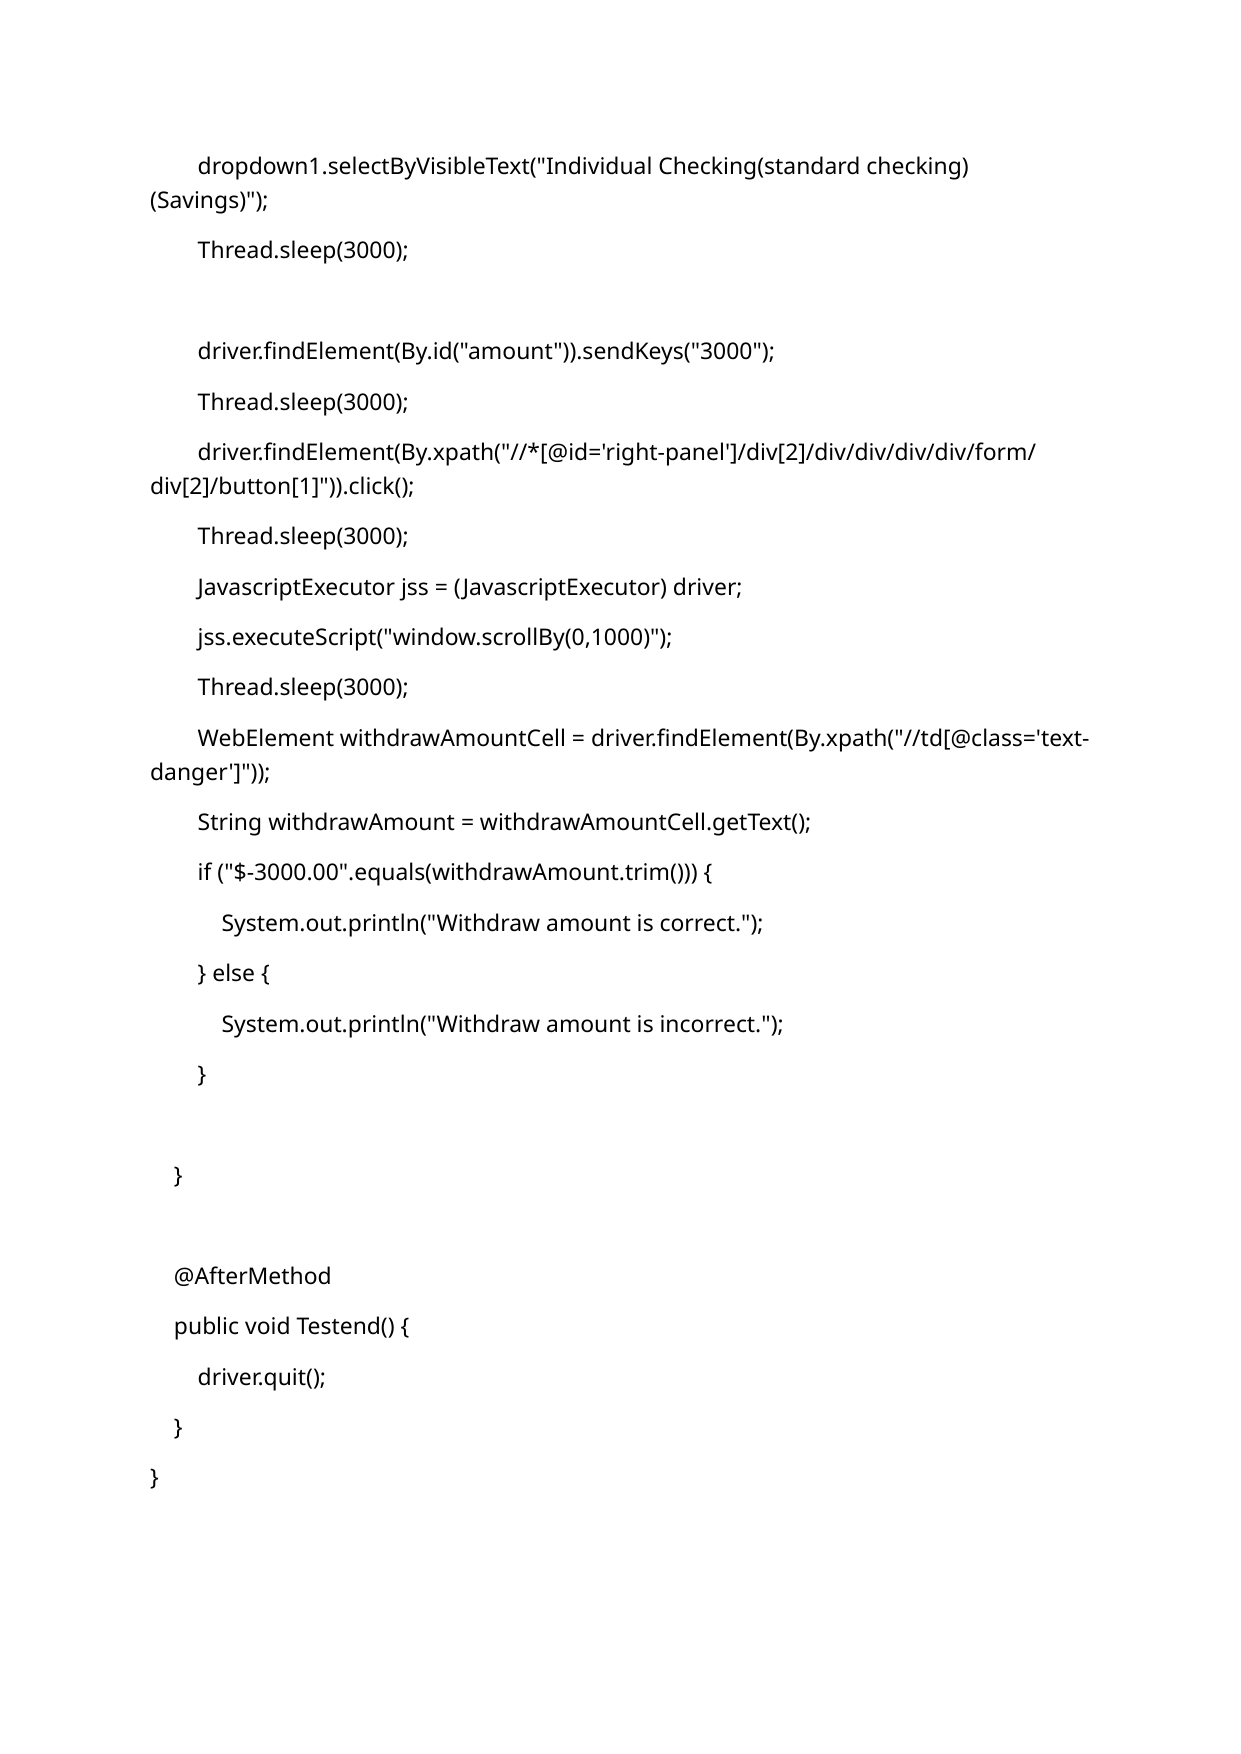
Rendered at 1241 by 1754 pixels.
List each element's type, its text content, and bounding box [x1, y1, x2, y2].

text } else { [150, 957, 1090, 988]
text if ("$-3000.00".equals(withdrawAmount.trim())) { [150, 856, 1090, 887]
text } [150, 1058, 1090, 1089]
text @AfterMethod [150, 1259, 1090, 1291]
text JavascriptExecutor jss = (JavascriptExecutor) driver; [150, 570, 1090, 602]
text Thread.sleep(3000); [150, 671, 1090, 702]
text Thread.sleep(3000); [150, 520, 1090, 551]
text driver.findElement(By.id("amount")).sendKeys("3000"); [150, 335, 1090, 366]
text System.out.println("Withdraw amount is correct."); [150, 907, 1090, 938]
text dropdown1.selectByVisibleText("Individual Checking(standard checking) (Savings)"); [150, 150, 1090, 215]
text public void Testend() { [150, 1310, 1090, 1341]
text driver.quit(); [150, 1360, 1090, 1392]
text driver.findElement(By.xpath("//*[@id='right-panel']/div[2]/div/div/div/div/form/div[2]/button[1]")).click(); [150, 436, 1090, 501]
text } [150, 1411, 1090, 1442]
text } [150, 1159, 1090, 1190]
text } [150, 1461, 1090, 1492]
text Thread.sleep(3000); [150, 385, 1090, 417]
text String withdrawAmount = withdrawAmountCell.getText(); [150, 806, 1090, 837]
text System.out.println("Withdraw amount is incorrect."); [150, 1007, 1090, 1039]
text Thread.sleep(3000); [150, 234, 1090, 265]
text jss.executeScript("window.scrollBy(0,1000)"); [150, 621, 1090, 652]
text WebElement withdrawAmountCell = driver.findElement(By.xpath("//td[@class='text-danger']")); [150, 722, 1090, 787]
